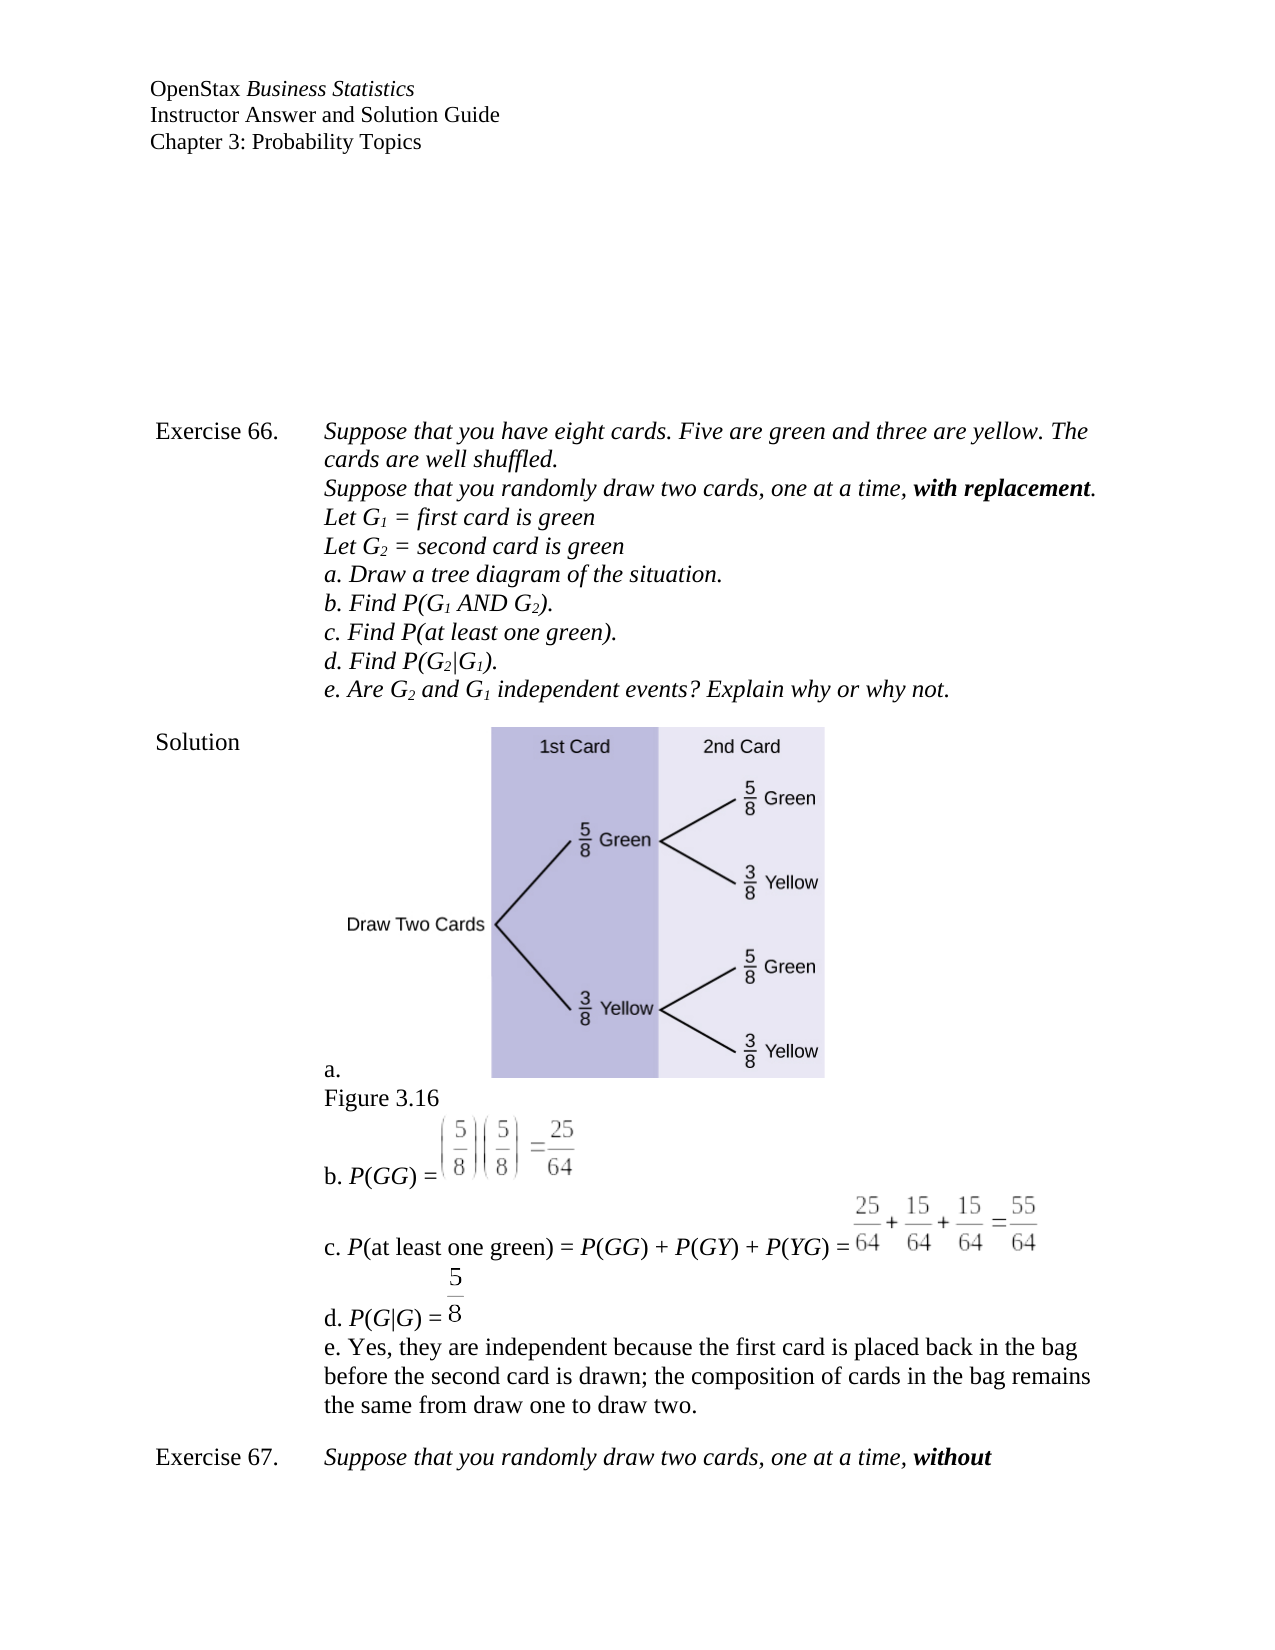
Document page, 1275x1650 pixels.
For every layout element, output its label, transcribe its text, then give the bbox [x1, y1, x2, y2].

table_header Exercise 66. [143, 404, 312, 715]
table_header Suppose that you have eight cards. Five are green and three are yellow. The cards are well shuffled. Suppose that you randomly draw two cards, one at a time, with replacement. Let G1 = first card is green Let G2 = second card is green a. Draw a tree diagram of the situation. b. Find P(G1 AND G2). c. Find P(at least one green). d. Find P(G2|G1). e. Are G2 and G1 independent events? Explain why or why not. [312, 404, 1137, 715]
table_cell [312, 1431, 1137, 1483]
table_cell a. Figure 3.16 b. P(GG) = c. P(at least one green) = P(GG) + P(GY) + P(YG) = d. P(G|G) = e. Yes, they are independent because the first card is placed back in the bag before the second card is drawn; the composition of cards in the bag remains the same from draw one to draw two. [312, 715, 1137, 1431]
table_cell Exercise 67. [143, 1431, 312, 1483]
table_cell Solution [143, 715, 312, 1431]
picture [341, 727, 825, 1078]
